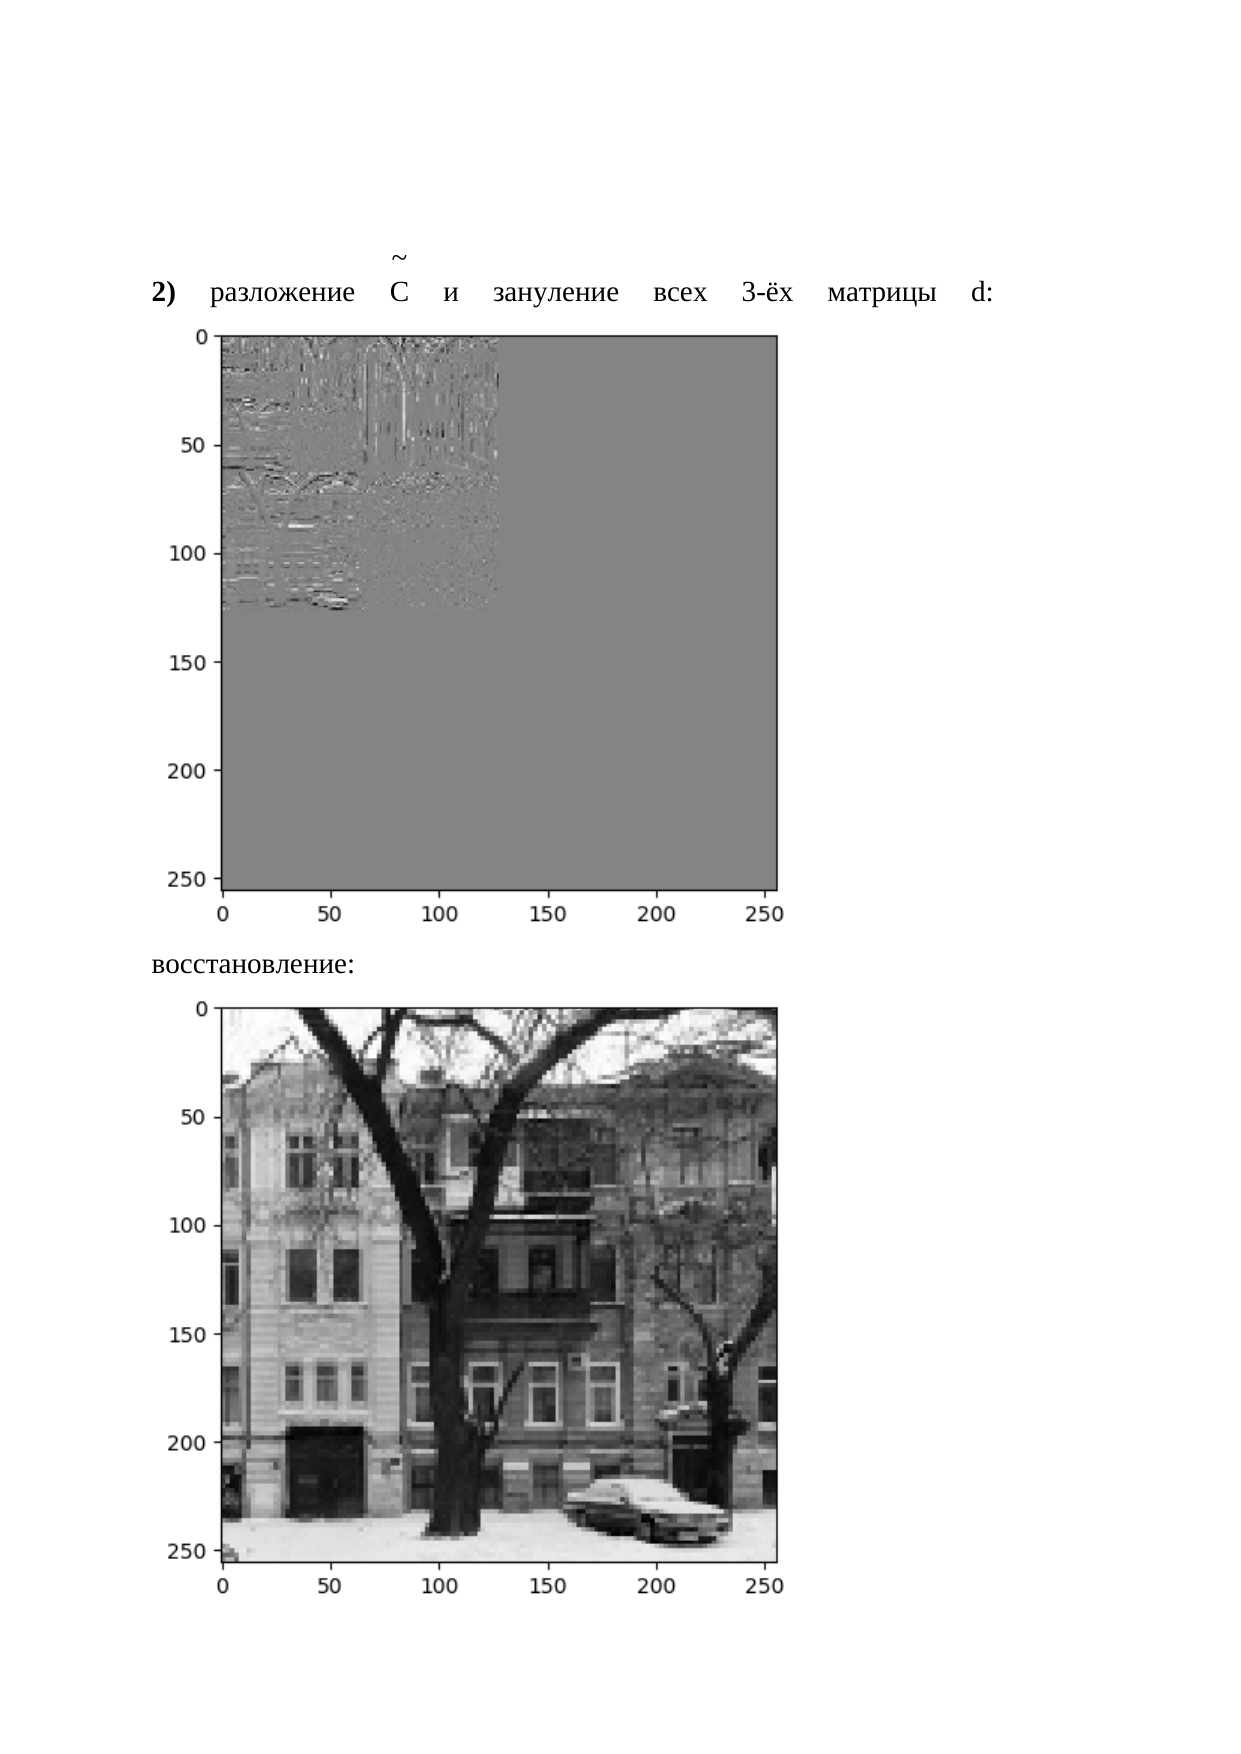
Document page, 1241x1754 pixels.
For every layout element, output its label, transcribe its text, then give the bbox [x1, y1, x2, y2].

picture [152, 985, 799, 1613]
picture [152, 313, 799, 941]
